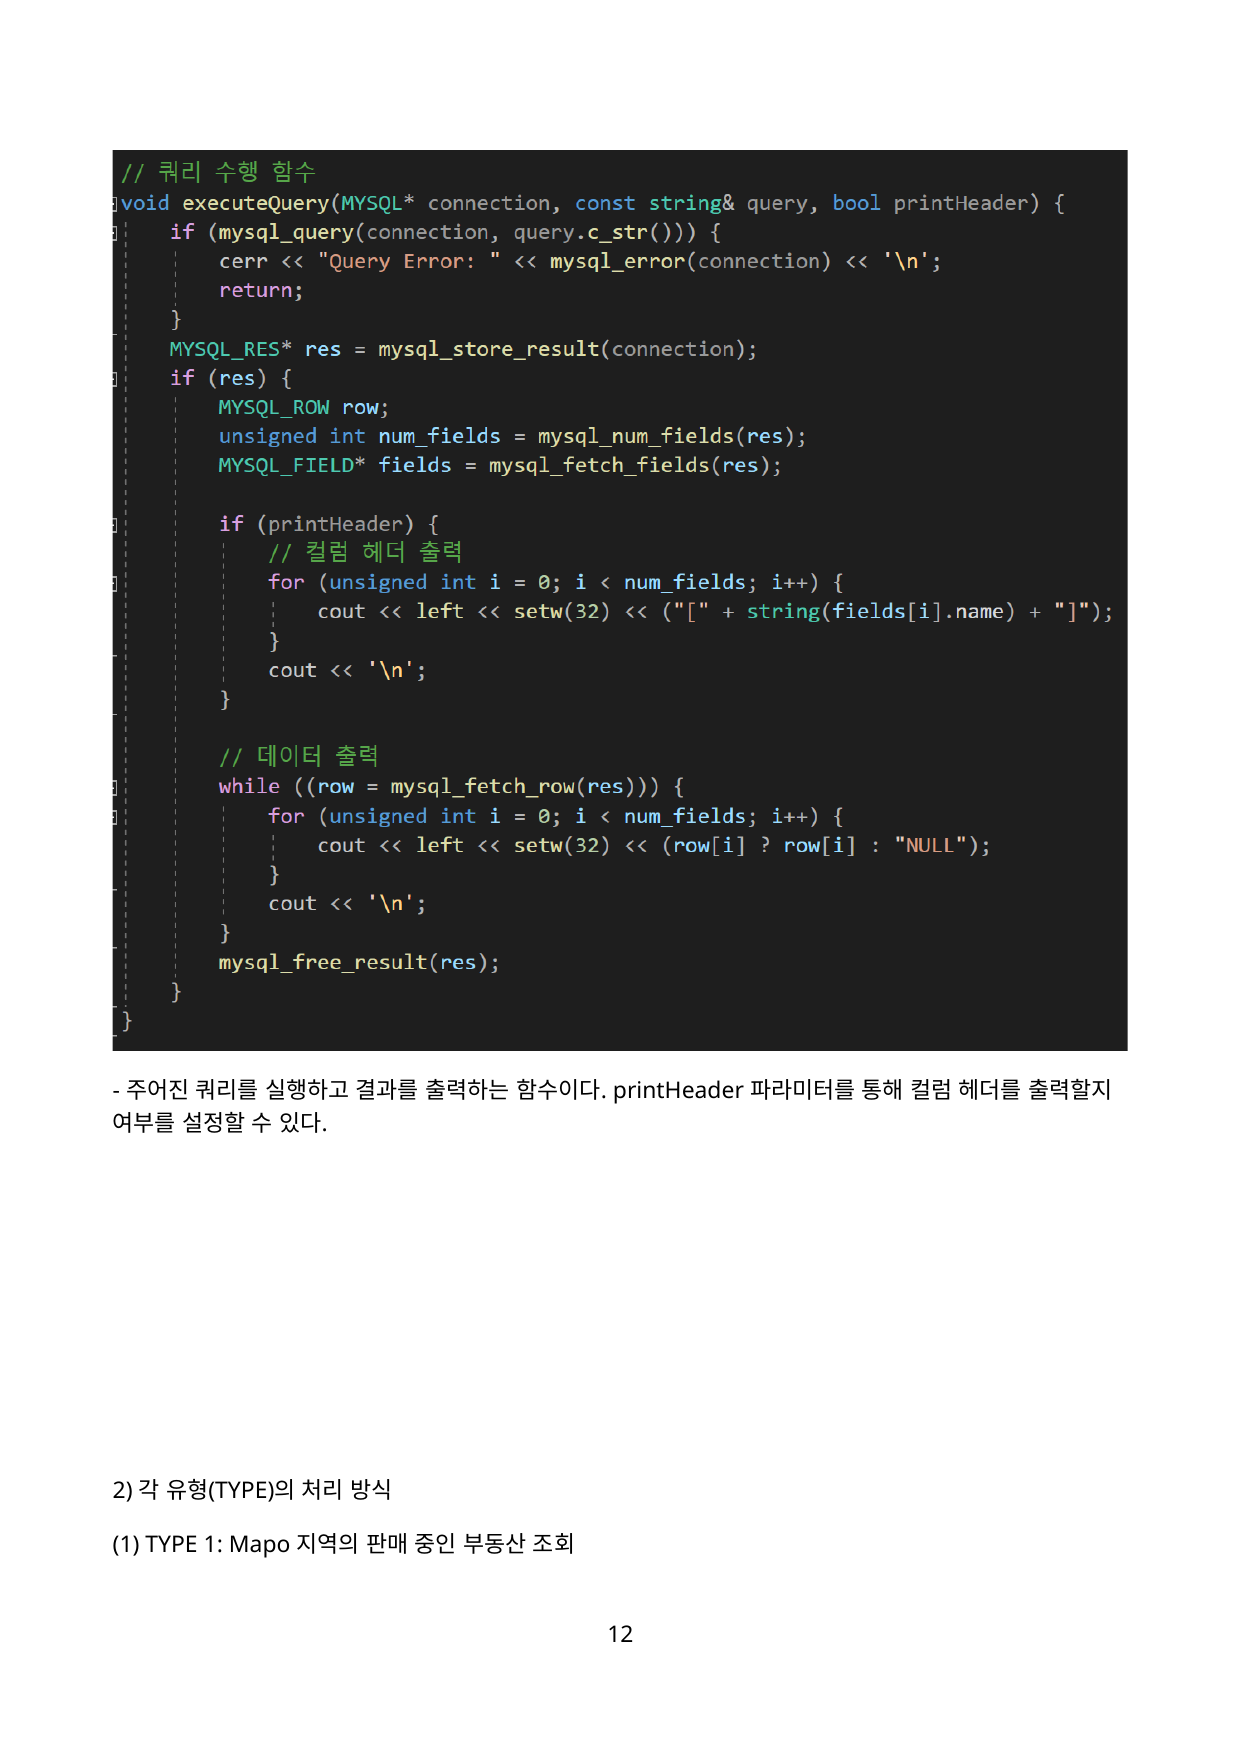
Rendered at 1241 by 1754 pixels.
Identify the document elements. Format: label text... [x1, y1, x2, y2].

picture [112, 150, 1128, 1051]
text (1) TYPE 1: Mapo 지역의 판매 중인 부동산 조회 [112, 1526, 1128, 1559]
text 2) 각 유형(TYPE)의 처리 방식 [112, 1472, 1128, 1505]
text - 주어진 쿼리를 실행하고 결과를 출력하는 함수이다. printHeader 파라미터를 통해 컬럼 헤더를 출력할지 여부를 설정할 수 있다. [112, 1072, 1128, 1138]
